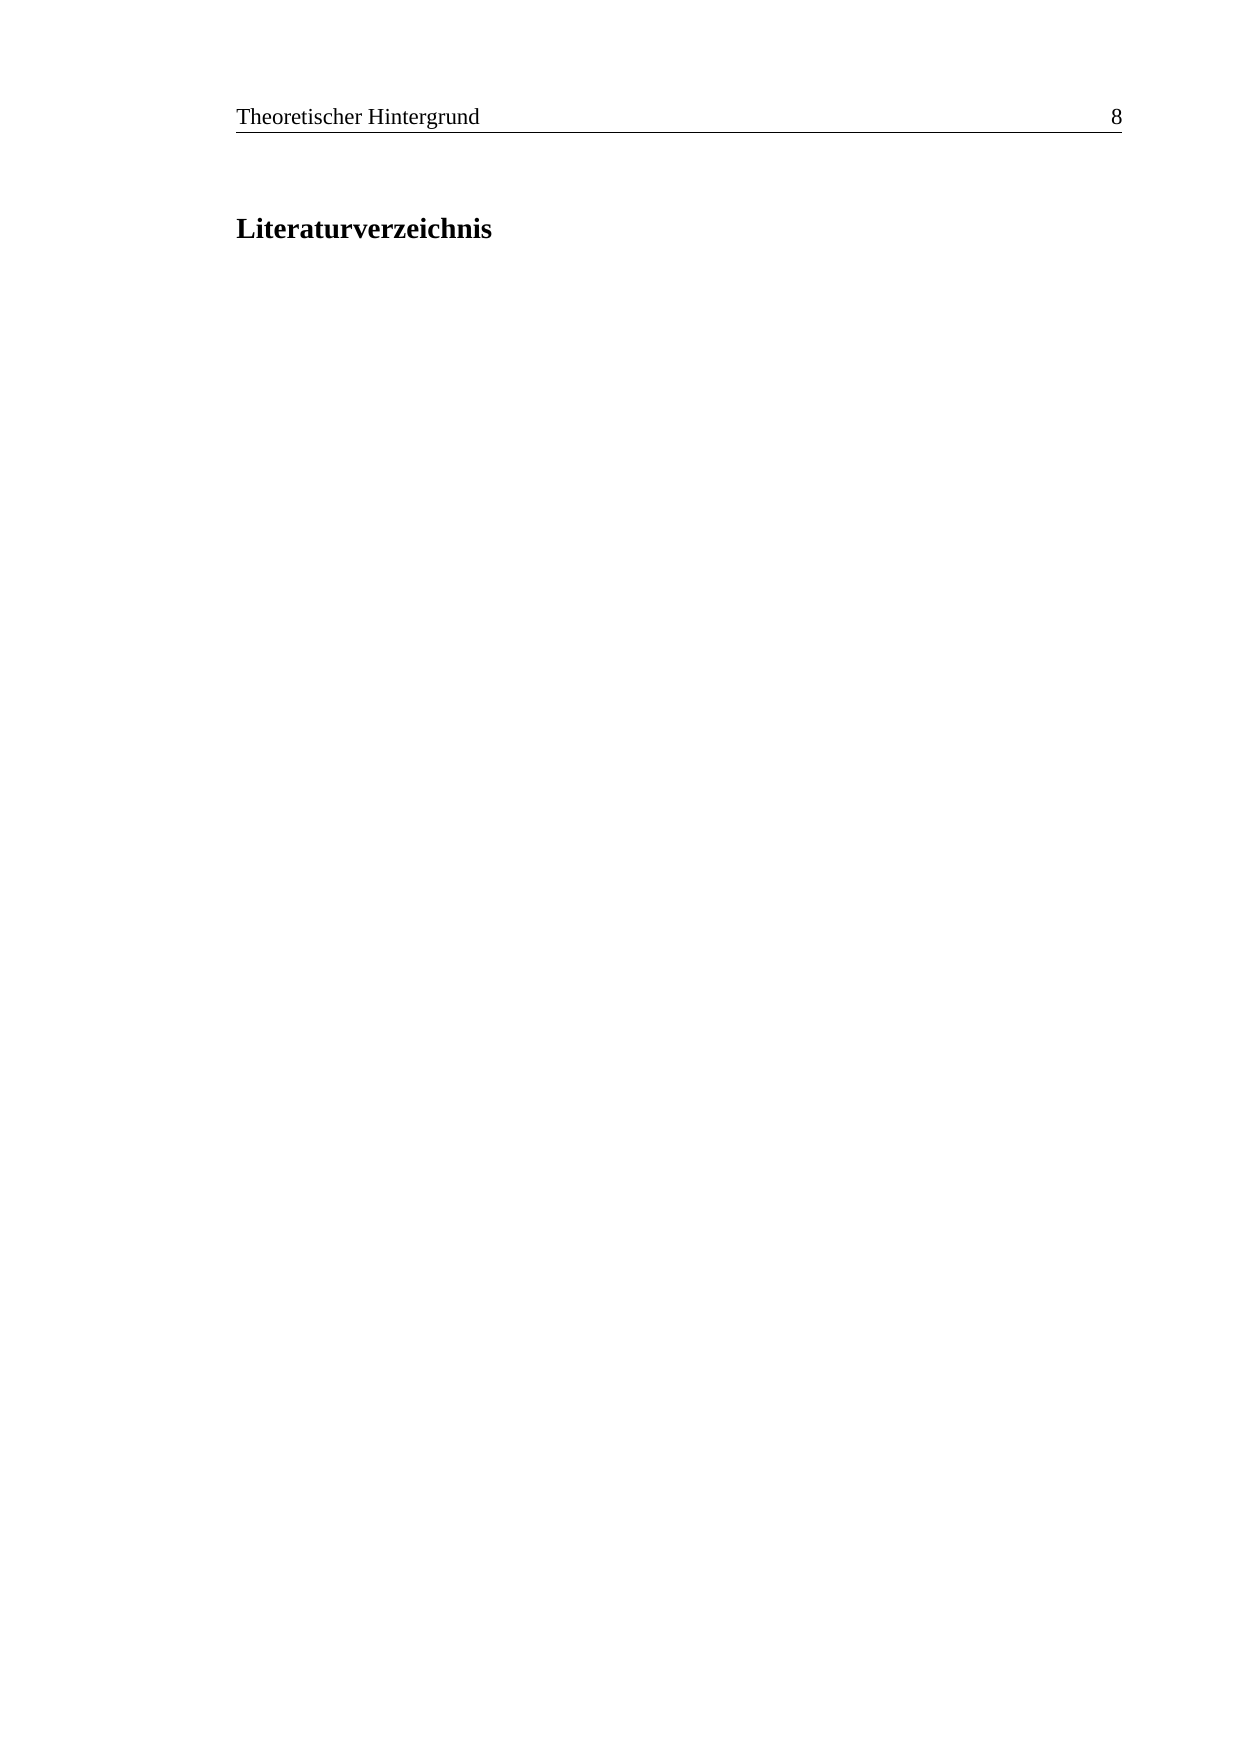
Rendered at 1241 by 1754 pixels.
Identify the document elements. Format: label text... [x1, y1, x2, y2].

subtitle Literaturverzeichnis [236, 211, 1122, 244]
